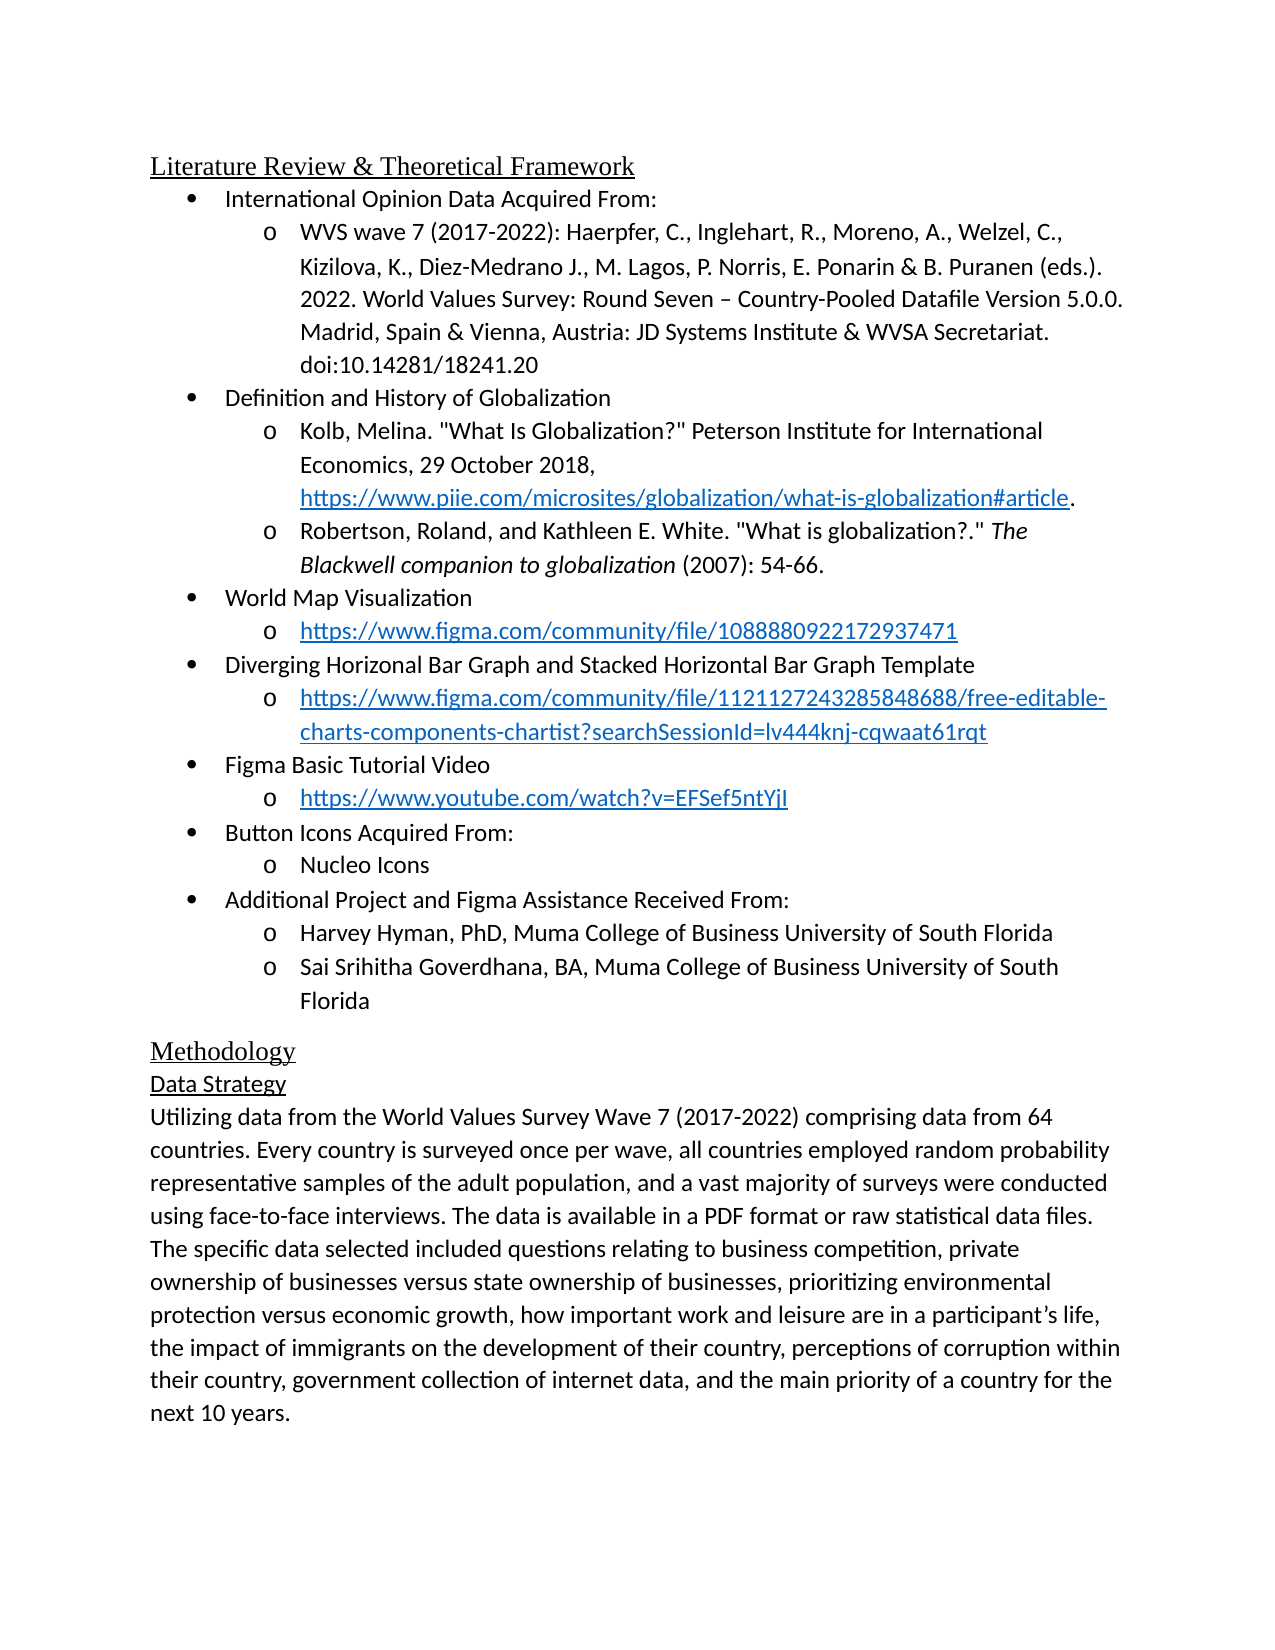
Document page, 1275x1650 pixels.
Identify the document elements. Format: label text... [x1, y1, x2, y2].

list Definition and History of Globalization [187, 382, 1125, 413]
list https://www.figma.com/community/file/1121127243285848688/free-editable-charts-components-chartist?searchSessionId=lv444knj-cqwaat61rqt [262, 682, 1125, 747]
list Figma Basic Tutorial Video [187, 749, 1125, 780]
list Harvey Hyman, PhD, Muma College of Business University of South Florida [262, 917, 1125, 948]
list Diverging Horizonal Bar Graph and Stacked Horizontal Bar Graph Template [187, 649, 1125, 680]
subtitle Literature Review & Theoretical Framework [150, 150, 1125, 181]
list International Opinion Data Acquired From: [187, 183, 1125, 214]
list Robertson, Roland, and Kathleen E. White. "What is globalization?." The Blackwell companion to globalization (2007): 54-66. [262, 515, 1125, 580]
list Button Icons Acquired From: [187, 817, 1125, 847]
subtitle Methodology [150, 1035, 1125, 1066]
list Additional Project and Figma Assistance Received From: [187, 884, 1125, 914]
list Kolb, Melina. "What Is Globalization?" Peterson Institute for International Economics, 29 October 2018, https://www.piie.com/microsites/globalization/what-is-globalization#article. [262, 415, 1125, 513]
list https://www.youtube.com/watch?v=EFSef5ntYjI [262, 782, 1125, 814]
text Data Strategy Utilizing data from the World Values Survey Wave 7 (2017-2022) comprising data from 64 countries. Every country is surveyed once per wave, all countries employed random probability representative samples of the adult population, and a vast majority of surveys were conducted using face-to-face interviews. The data is available in a PDF format or raw statistical data files. The specific data selected included questions relating to business competition, private ownership of businesses versus state ownership of businesses, prioritizing environmental protection versus economic growth, how important work and leisure are in a participant’s life, the impact of immigrants on the development of their country, perceptions of corruption within their country, government collection of internet data, and the main priority of a country for the next 10 years. [150, 1068, 1125, 1428]
list Nucleo Icons [262, 849, 1125, 881]
list https://www.figma.com/community/file/1088880922172937471 [262, 615, 1125, 647]
list WVS wave 7 (2017-2022): Haerpfer, C., Inglehart, R., Moreno, A., Welzel, C., Kizilova, K., Diez-Medrano J., M. Lagos, P. Norris, E. Ponarin & B. Puranen (eds.). 2022. World Values Survey: Round Seven – Country-Pooled Datafile Version 5.0.0. Madrid, Spain & Vienna, Austria: JD Systems Institute & WVSA Secretariat. doi:10.14281/18241.20 [262, 216, 1125, 380]
list World Map Visualization [187, 582, 1125, 613]
list Sai Srihitha Goverdhana, BA, Muma College of Business University of South Florida [262, 951, 1125, 1016]
